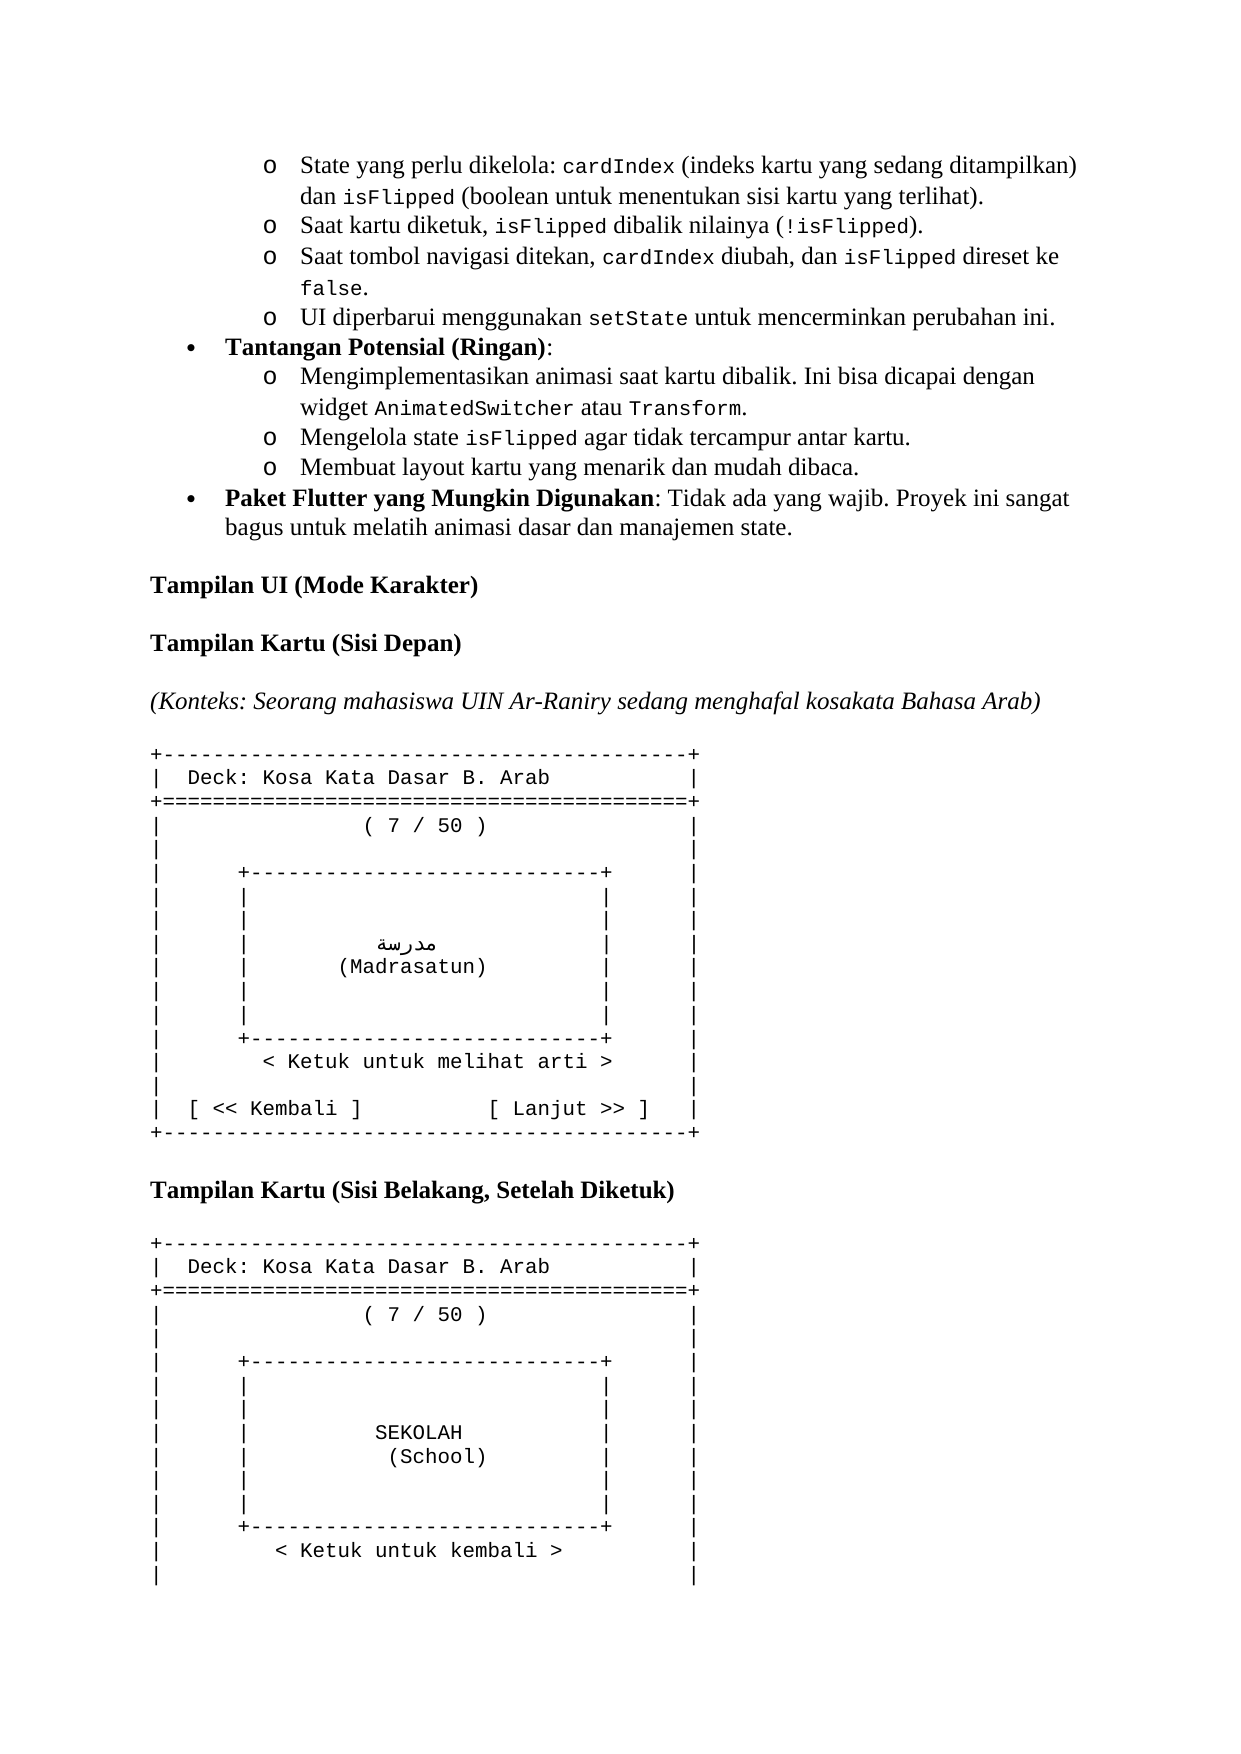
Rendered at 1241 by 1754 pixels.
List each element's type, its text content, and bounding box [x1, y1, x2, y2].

text | +----------------------------+ | [150, 1351, 1090, 1375]
text Tampilan Kartu (Sisi Belakang, Setelah Diketuk) [150, 1175, 1090, 1204]
list Membuat layout kartu yang menarik dan mudah dibaca. [262, 452, 1090, 483]
text | < Ketuk untuk melihat arti > | [150, 1051, 1090, 1075]
list Saat kartu diketuk, isFlipped dibalik nilainya (!isFlipped). [262, 210, 1090, 241]
text | | | | [150, 886, 1090, 909]
text (Konteks: Seorang mahasiswa UIN Ar-Raniry sedang menghafal kosakata Bahasa Arab) [150, 686, 1090, 714]
text | | | | [150, 1398, 1090, 1422]
text | | (School) | | [150, 1446, 1090, 1469]
text +------------------------------------------+ [150, 1233, 1090, 1256]
text | | مدرسة | | [150, 933, 1090, 957]
text | +----------------------------+ | [150, 1517, 1090, 1540]
text | ( 7 / 50 ) | [150, 815, 1090, 838]
text | Deck: Kosa Kata Dasar B. Arab | [150, 1256, 1090, 1280]
text Tampilan UI (Mode Karakter) [150, 570, 1090, 599]
text | | (Madrasatun) | | [150, 957, 1090, 980]
text | Deck: Kosa Kata Dasar B. Arab | [150, 767, 1090, 791]
list Tantangan Potensial (Ringan): [187, 332, 1090, 361]
text +------------------------------------------+ [150, 744, 1090, 767]
list Saat tombol navigasi ditekan, cardIndex diubah, dan isFlipped direset ke false. [262, 241, 1090, 302]
text | +----------------------------+ | [150, 862, 1090, 886]
list UI diperbarui menggunakan setState untuk mencerminkan perubahan ini. [262, 302, 1090, 332]
text | | [150, 1564, 1090, 1587]
list Paket Flutter yang Mungkin Digunakan: Tidak ada yang wajib. Proyek ini sangat bagus untuk melatih animasi dasar dan manajemen state. [187, 483, 1090, 541]
text | +----------------------------+ | [150, 1027, 1090, 1051]
text | | | | [150, 980, 1090, 1004]
text | | [150, 1327, 1090, 1351]
text | | | | [150, 1375, 1090, 1398]
text | ( 7 / 50 ) | [150, 1304, 1090, 1327]
text | | [150, 838, 1090, 862]
text | | | | [150, 1469, 1090, 1493]
list Mengimplementasikan animasi saat kartu dibalik. Ini bisa dicapai dengan widget AnimatedSwitcher atau Transform. [262, 361, 1090, 422]
text Tampilan Kartu (Sisi Depan) [150, 628, 1090, 657]
list Mengelola state isFlipped agar tidak tercampur antar kartu. [262, 422, 1090, 452]
text | | SEKOLAH | | [150, 1422, 1090, 1446]
text +==========================================+ [150, 1280, 1090, 1304]
text | | [150, 1075, 1090, 1098]
text | | | | [150, 1004, 1090, 1027]
text | [ << Kembali ] [ Lanjut >> ] | [150, 1098, 1090, 1122]
text | < Ketuk untuk kembali > | [150, 1540, 1090, 1564]
text +------------------------------------------+ [150, 1122, 1090, 1146]
text | | | | [150, 1493, 1090, 1517]
text | | | | [150, 909, 1090, 933]
list State yang perlu dikelola: cardIndex (indeks kartu yang sedang ditampilkan) dan isFlipped (boolean untuk menentukan sisi kartu yang terlihat). [262, 150, 1090, 210]
text +==========================================+ [150, 791, 1090, 815]
